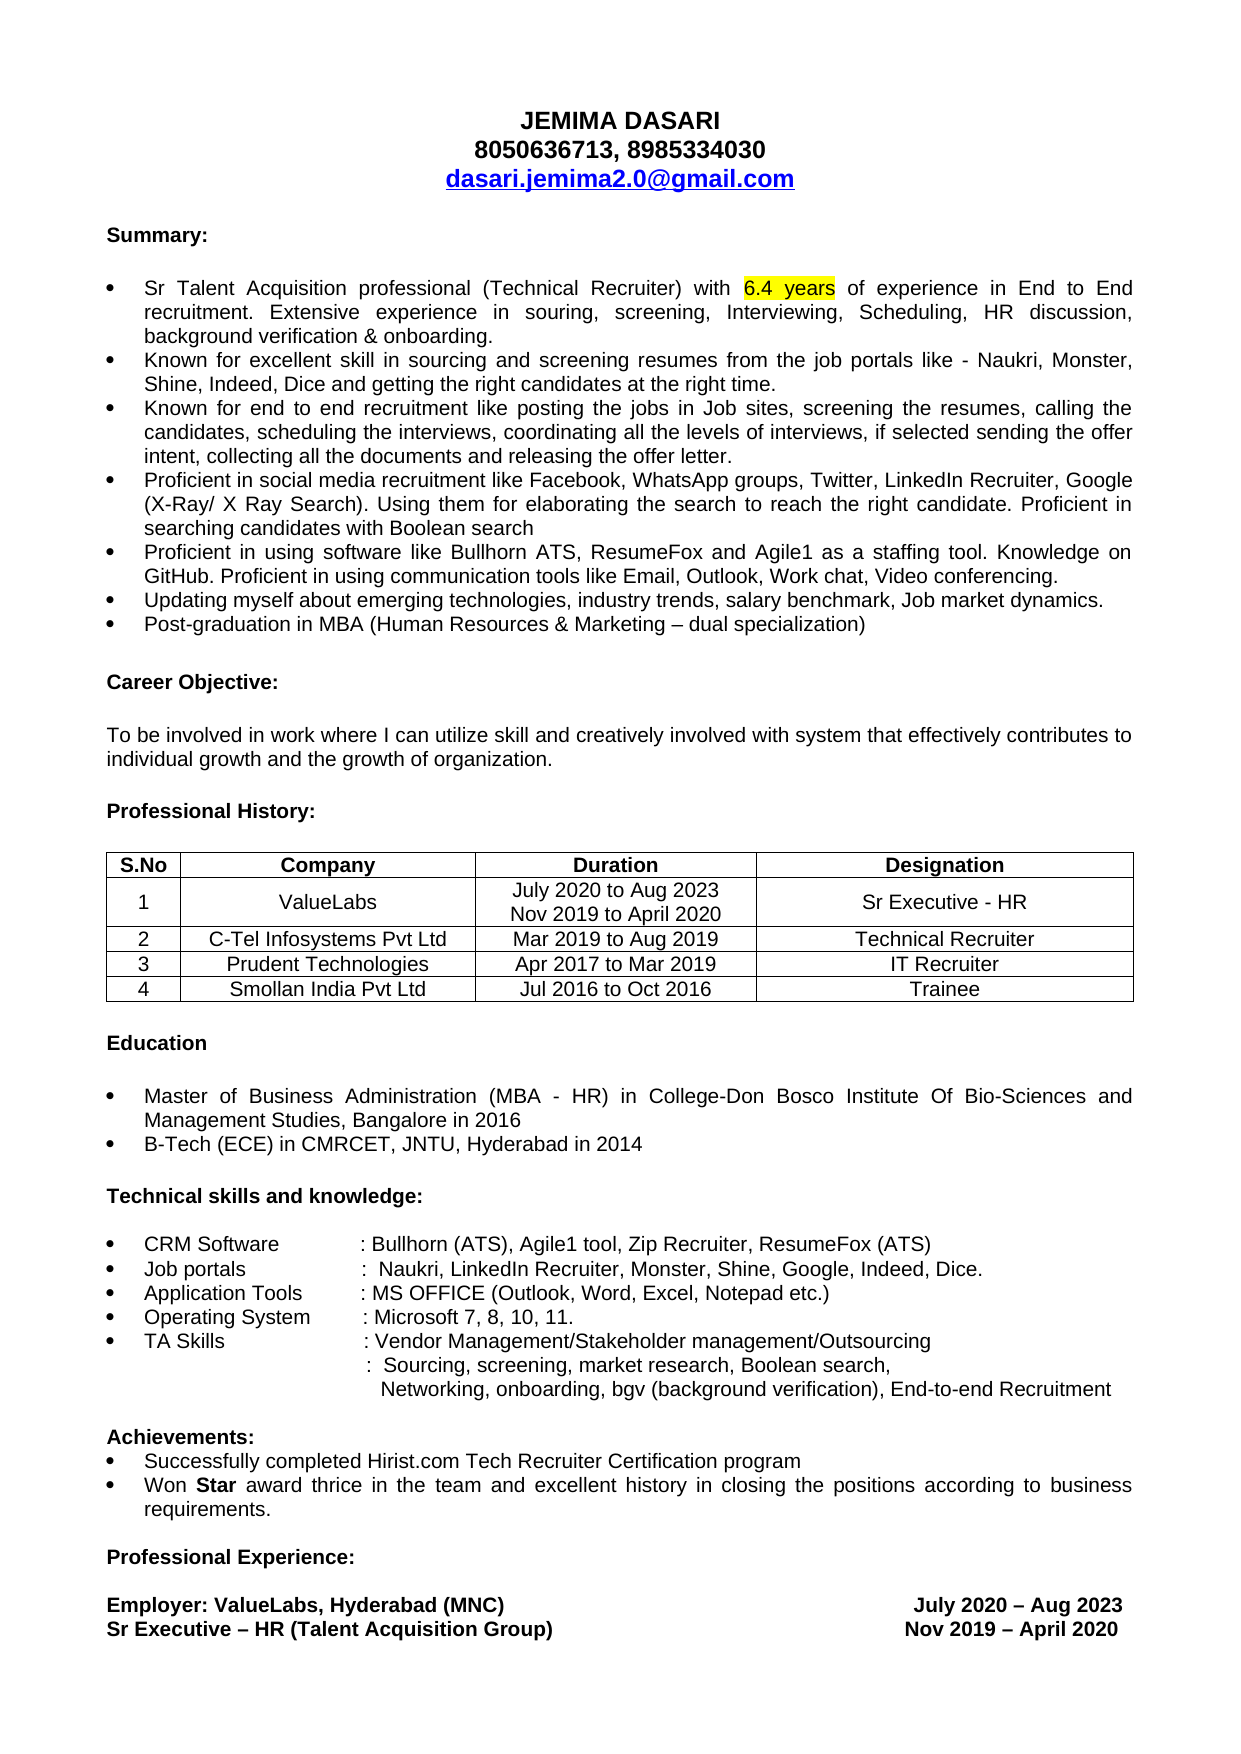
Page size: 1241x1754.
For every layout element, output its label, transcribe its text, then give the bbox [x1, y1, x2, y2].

list Known for end to end recruitment like posting the jobs in Job sites, screening the resumes, calling the candidates, scheduling the interviews, coordinating all the levels of interviews, if selected sending the offer intent, collecting all the documents and releasing the offer letter. [106, 396, 1134, 468]
table_header Designation [757, 853, 1133, 877]
list Successfully completed Hirist.com Tech Recruiter Certification program [106, 1448, 1134, 1472]
list Post-graduation in MBA (Human Resources & Marketing – dual specialization) [106, 612, 1134, 636]
table_cell ValueLabs [181, 878, 475, 926]
text : Sourcing, screening, market research, Boolean search, [106, 1353, 1134, 1377]
text Career Objective: [106, 670, 1134, 694]
text Education [106, 1031, 1134, 1055]
list CRM Software : Bullhorn (ATS), Agile1 tool, Zip Recruiter, ResumeFox (ATS) [106, 1232, 1134, 1256]
list Operating System : Microsoft 7, 8, 10, 11. [106, 1304, 1134, 1328]
table_cell Sr Executive - HR [757, 878, 1133, 926]
text Summary: [106, 223, 1134, 247]
text Professional Experience: [106, 1544, 1134, 1568]
list Proficient in social media recruitment like Facebook, WhatsApp groups, Twitter, LinkedIn Recruiter, Google (X-Ray/ X Ray Search). Using them for elaborating the search to reach the right candidate. Proficient in searching candidates with Boolean search [106, 468, 1134, 540]
text Employer: ValueLabs, Hyderabad (MNC) July 2020 – Aug 2023 [106, 1592, 1134, 1616]
table_cell Trainee [757, 977, 1133, 1001]
table_cell 4 [107, 977, 180, 1001]
text Technical skills and knowledge: [106, 1184, 1134, 1208]
text Achievements: [106, 1424, 1134, 1448]
text To be involved in work where I can utilize skill and creatively involved with system that effectively contributes to individual growth and the growth of organization. [106, 723, 1134, 771]
list Proficient in using software like Bullhorn ATS, ResumeFox and Agile1 as a staffing tool. Knowledge on GitHub. Proficient in using communication tools like Email, Outlook, Work chat, Video conferencing. [106, 540, 1134, 588]
list Sr Talent Acquisition professional (Technical Recruiter) with 6.4 years of experience in End to End recruitment. Extensive experience in souring, screening, Interviewing, Scheduling, HR discussion, background verification & onboarding. [106, 276, 1134, 348]
table_cell Mar 2019 to Aug 2019 [476, 927, 756, 951]
text 8050636713, 8985334030 [106, 135, 1134, 164]
table_cell 2 [107, 927, 180, 951]
list Known for excellent skill in sourcing and screening resumes from the job portals like - Naukri, Monster, Shine, Indeed, Dice and getting the right candidates at the right time. [106, 348, 1134, 396]
list TA Skills : Vendor Management/Stakeholder management/Outsourcing [106, 1328, 1134, 1353]
table_cell 3 [107, 952, 180, 976]
table_cell Technical Recruiter [757, 927, 1133, 951]
table_cell Prudent Technologies [181, 952, 475, 976]
text JEMIMA DASARI [106, 106, 1134, 135]
list Job portals : Naukri, LinkedIn Recruiter, Monster, Shine, Google, Indeed, Dice. [106, 1256, 1134, 1280]
list Updating myself about emerging technologies, industry trends, salary benchmark, Job market dynamics. [106, 588, 1134, 612]
table_cell Apr 2017 to Mar 2019 [476, 952, 756, 976]
table_header S.No [107, 853, 180, 877]
table_cell July 2020 to Aug 2023 Nov 2019 to April 2020 [476, 878, 756, 926]
table_cell C-Tel Infosystems Pvt Ltd [181, 927, 475, 951]
table_cell Smollan India Pvt Ltd [181, 977, 475, 1001]
list Won Star award thrice in the team and excellent history in closing the positions according to business requirements. [106, 1472, 1134, 1521]
list B-Tech (ECE) in CMRCET, JNTU, Hyderabad in 2014 [106, 1132, 1134, 1156]
list Application Tools : MS OFFICE (Outlook, Word, Excel, Notepad etc.) [106, 1280, 1134, 1304]
text dasari.jemima2.0@gmail.com [106, 164, 1134, 193]
text Professional History: [106, 799, 1134, 823]
table_cell Jul 2016 to Oct 2016 [476, 977, 756, 1001]
table_header Duration [476, 853, 756, 877]
table_cell IT Recruiter [757, 952, 1133, 976]
table_cell 1 [107, 878, 180, 926]
list Master of Business Administration (MBA - HR) in College-Don Bosco Institute Of Bio-Sciences and Management Studies, Bangalore in 2016 [106, 1083, 1134, 1132]
table_header Company [181, 853, 475, 877]
text Sr Executive – HR (Talent Acquisition Group) Nov 2019 – April 2020 [106, 1616, 1134, 1640]
text Networking, onboarding, bgv (background verification), End-to-end Recruitment [144, 1377, 1134, 1401]
